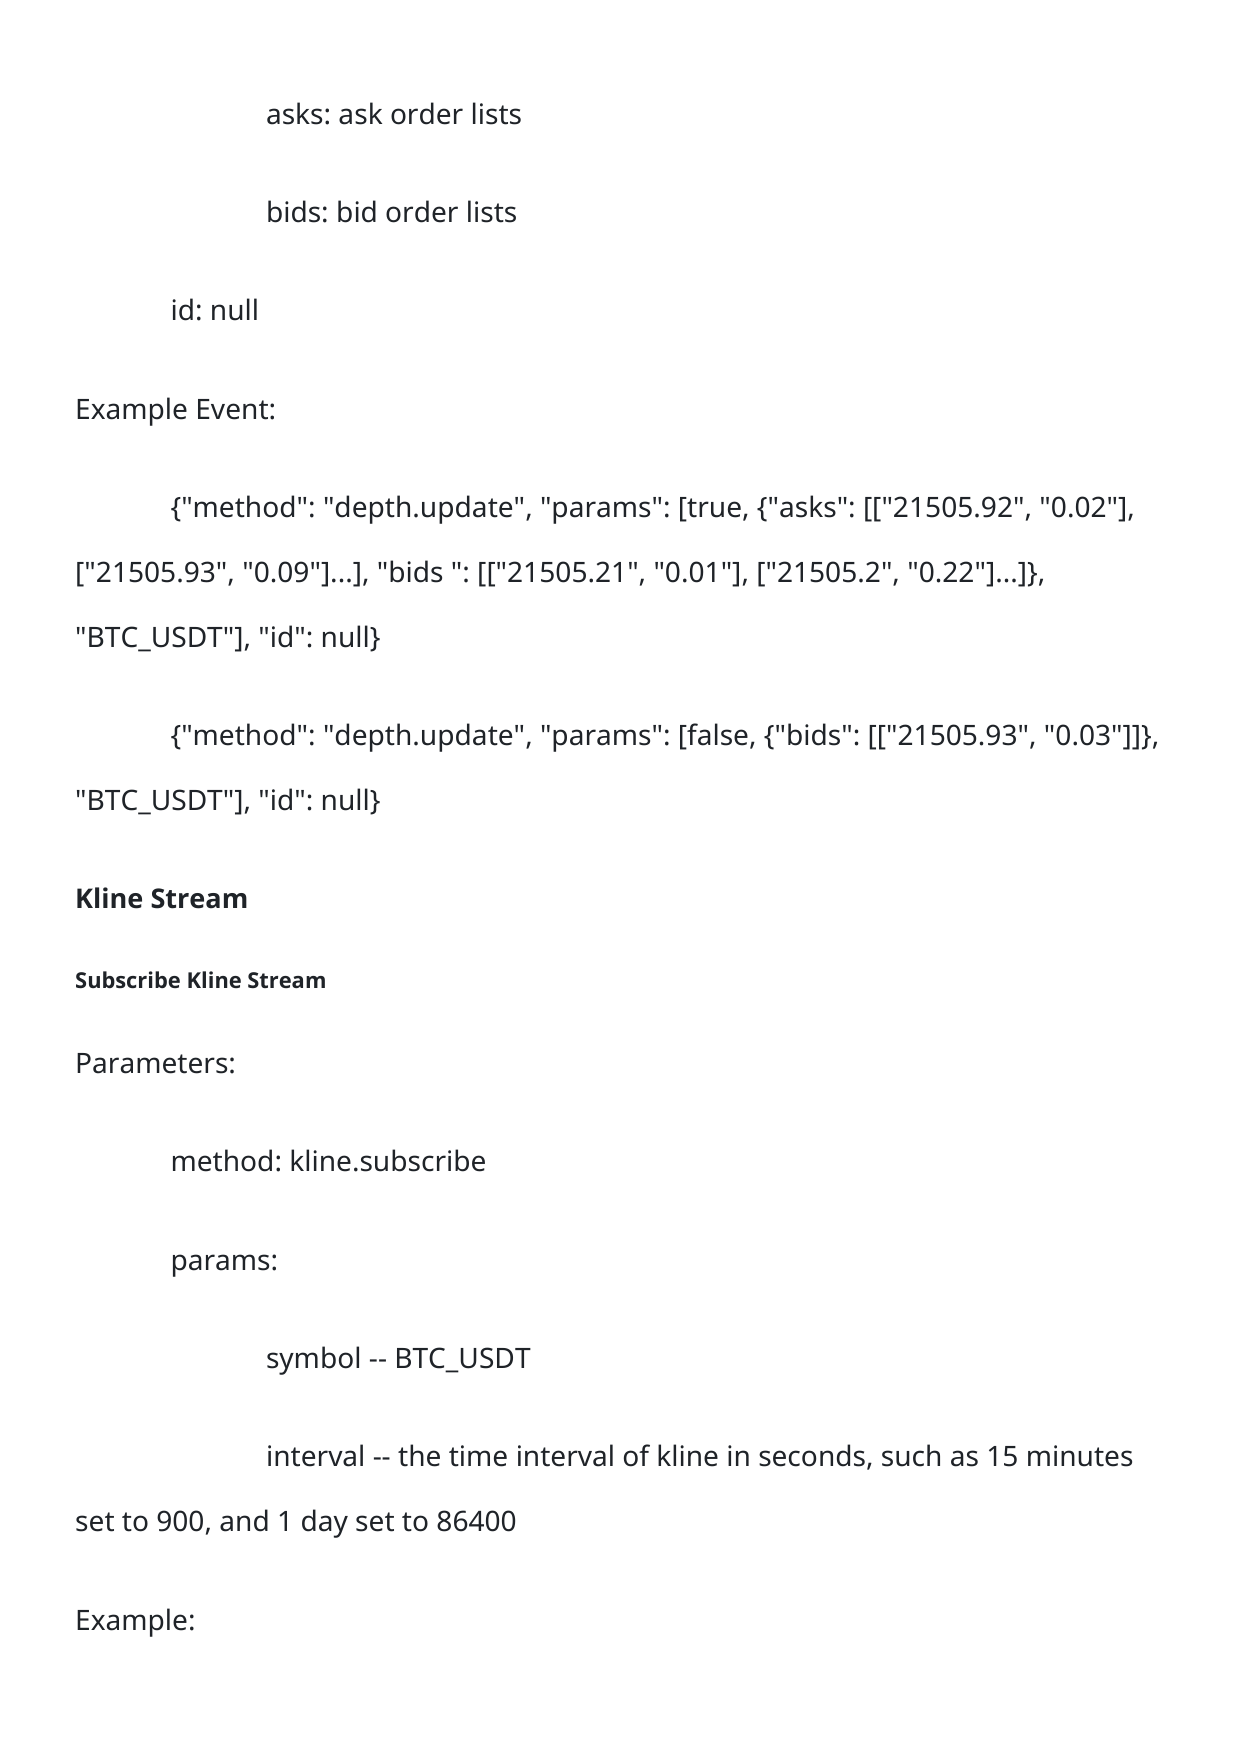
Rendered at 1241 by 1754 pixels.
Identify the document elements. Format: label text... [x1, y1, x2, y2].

text ​ {"method": "depth.update", "params": [false, {"bids": [["21505.93", "0.03"]]}, "BTC_USDT"], "id": null} [75, 702, 1165, 832]
subtitle Subscribe Kline Stream [75, 964, 1165, 997]
text ​ symbol -- BTC_USDT [75, 1325, 1165, 1390]
text ​ method: kline.subscribe [75, 1128, 1165, 1193]
subtitle Kline Stream [75, 866, 1165, 931]
text Example: [75, 1587, 1165, 1652]
text ​ {"method": "depth.update", "params": [true, {"asks": [["21505.92", "0.02"], ["21505.93", "0.09"]...], "bids ": [["21505.21", "0.01"], ["21505.2", "0.22"]...]}, "BTC_USDT"], "id": null} [75, 474, 1165, 669]
text ​ id: null [75, 277, 1165, 342]
text ​ asks: ask order lists [75, 81, 1165, 146]
text ​ params: [75, 1227, 1165, 1292]
text ​ interval -- the time interval of kline in seconds, such as 15 minutes set to 900, and 1 day set to 86400 [75, 1423, 1165, 1553]
text Example Event: [75, 376, 1165, 441]
text ​ bids: bid order lists [75, 179, 1165, 244]
text Parameters: [75, 1030, 1165, 1095]
